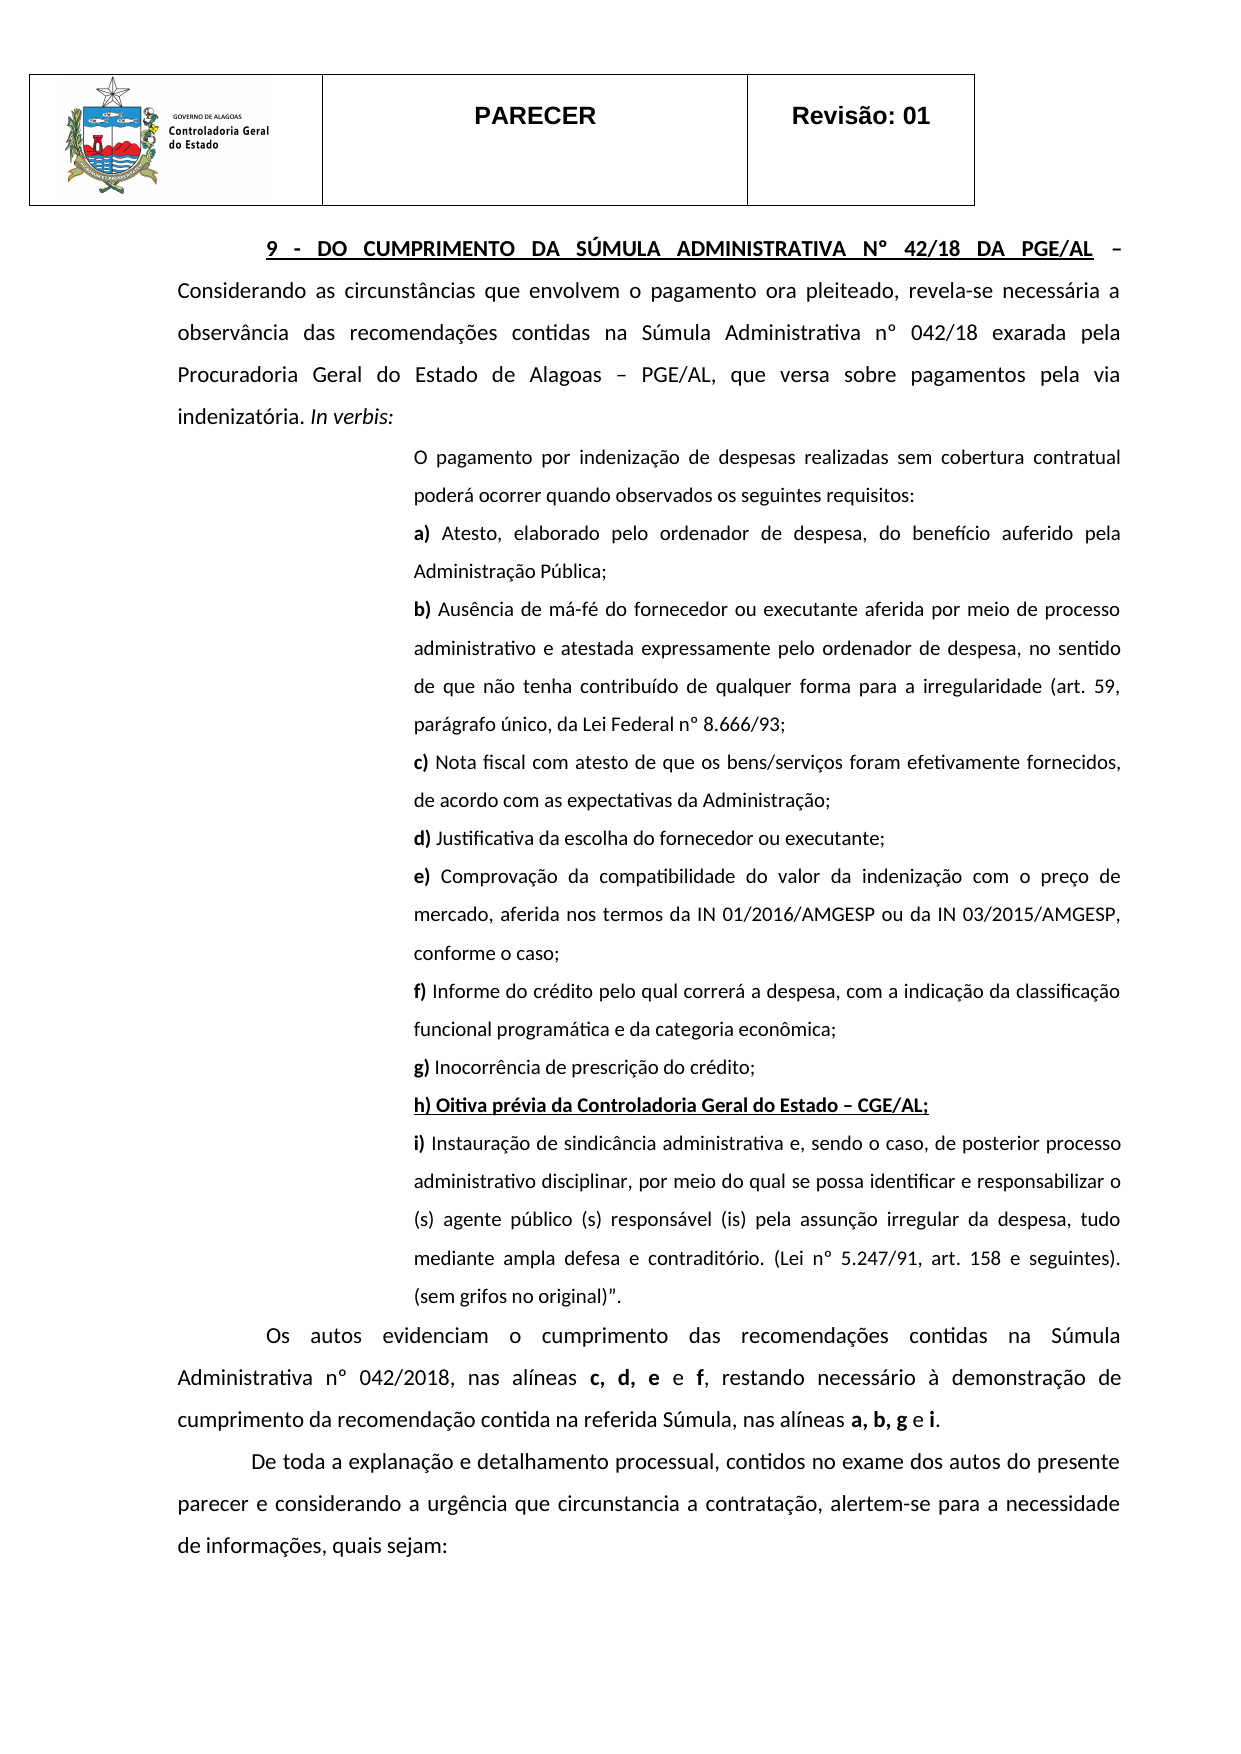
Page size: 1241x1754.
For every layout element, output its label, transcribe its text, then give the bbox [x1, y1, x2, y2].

text De toda a explanação e detalhamento processual, contidos no exame dos autos do presente parecer e considerando a urgência que circunstancia a contratação, alertem-se para a necessidade de informações, quais sejam: [177, 1447, 1122, 1559]
text c) Nota fiscal com atesto de que os bens/serviços foram efetivamente fornecidos, de acordo com as expectativas da Administração; [413, 749, 1122, 813]
text O pagamento por indenização de despesas realizadas sem cobertura contratual poderá ocorrer quando observados os seguintes requisitos: [413, 444, 1122, 508]
text g) Inocorrência de prescrição do crédito; [413, 1054, 1122, 1079]
text e) Comprovação da compatibilidade do valor da indenização com o preço de mercado, aferida nos termos da IN 01/2016/AMGESP ou da IN 03/2015/AMGESP, conforme o caso; [413, 863, 1122, 965]
text 9 - DO CUMPRIMENTO DA SÚMULA ADMINISTRATIVA Nº 42/18 DA PGE/AL – Considerando as circunstâncias que envolvem o pagamento ora pleiteado, revela-se necessária a observância das recomendações contidas na Súmula Administrativa nº 042/18 exarada pela Procuradoria Geral do Estado de Alagoas – PGE/AL, que versa sobre pagamentos pela via indenizatória. In verbis: [177, 234, 1122, 430]
text i) Instauração de sindicância administrativa e, sendo o caso, de posterior processo administrativo disciplinar, por meio do qual se possa identificar e responsabilizar o (s) agente público (s) responsável (is) pela assunção irregular da despesa, tudo mediante ampla defesa e contraditório. (Lei nº 5.247/91, art. 158 e seguintes). (sem grifos no original)”. [413, 1130, 1122, 1308]
text b) Ausência de má-fé do fornecedor ou executante aferida por meio de processo administrativo e atestada expressamente pelo ordenador de despesa, no sentido de que não tenha contribuído de qualquer forma para a irregularidade (art. 59, parágrafo único, da Lei Federal nº 8.666/93; [413, 597, 1122, 736]
picture [59, 75, 275, 199]
text Os autos evidenciam o cumprimento das recomendações contidas na Súmula Administrativa nº 042/2018, nas alíneas c, d, e e f, restando necessário à demonstração de cumprimento da recomendação contida na referida Súmula, nas alíneas a, b, g e i. [177, 1321, 1122, 1433]
text f) Informe do crédito pelo qual correrá a despesa, com a indicação da classificação funcional programática e da categoria econômica; [413, 978, 1122, 1041]
text h) Oitiva prévia da Controladoria Geral do Estado – CGE/AL; [413, 1092, 1122, 1118]
text a) Atesto, elaborado pelo ordenador de despesa, do benefício auferido pela Administração Pública; [413, 520, 1122, 584]
text d) Justificativa da escolha do fornecedor ou executante; [413, 825, 1122, 851]
